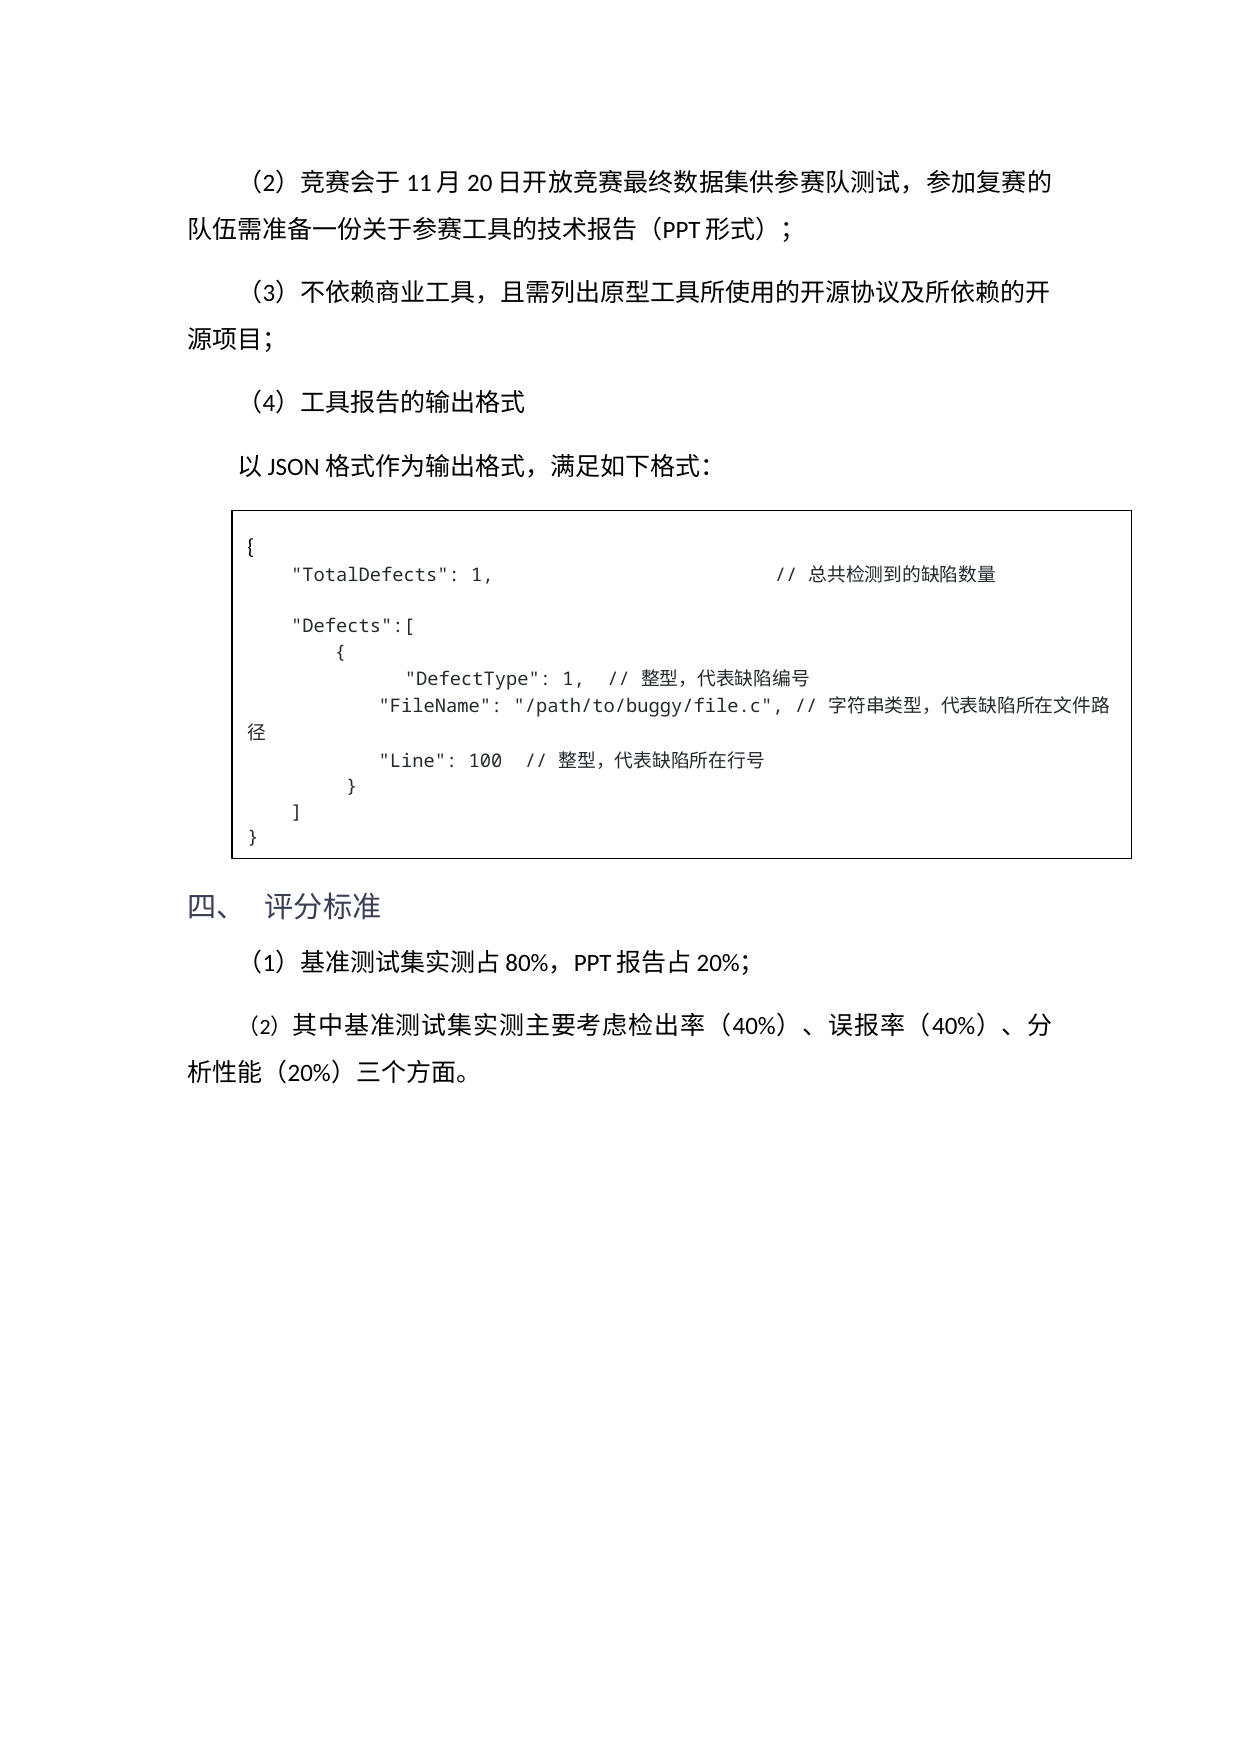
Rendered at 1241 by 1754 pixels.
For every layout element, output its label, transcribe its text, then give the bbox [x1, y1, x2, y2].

list 基准测试集实测占80%，PPT报告占20%； [187, 942, 1053, 978]
text （3）不依赖商业工具，且需列出原型工具所使用的开源协议及所依赖的开源项目； [187, 272, 1053, 356]
text 以JSON格式作为输出格式，满足如下格式： [187, 446, 1053, 482]
list 竞赛会于11月20日开放竞赛最终数据集供参赛队测试，参加复赛的队伍需准备一份关于参赛工具的技术报告（PPT形式）； [187, 162, 1053, 245]
list 评分标准 [187, 884, 1053, 926]
list 其中基准测试集实测主要考虑检出率（40%）、误报率（40%）、分析性能（20%）三个方面。 [187, 1006, 1053, 1089]
text （4）工具报告的输出格式 [187, 383, 1053, 419]
